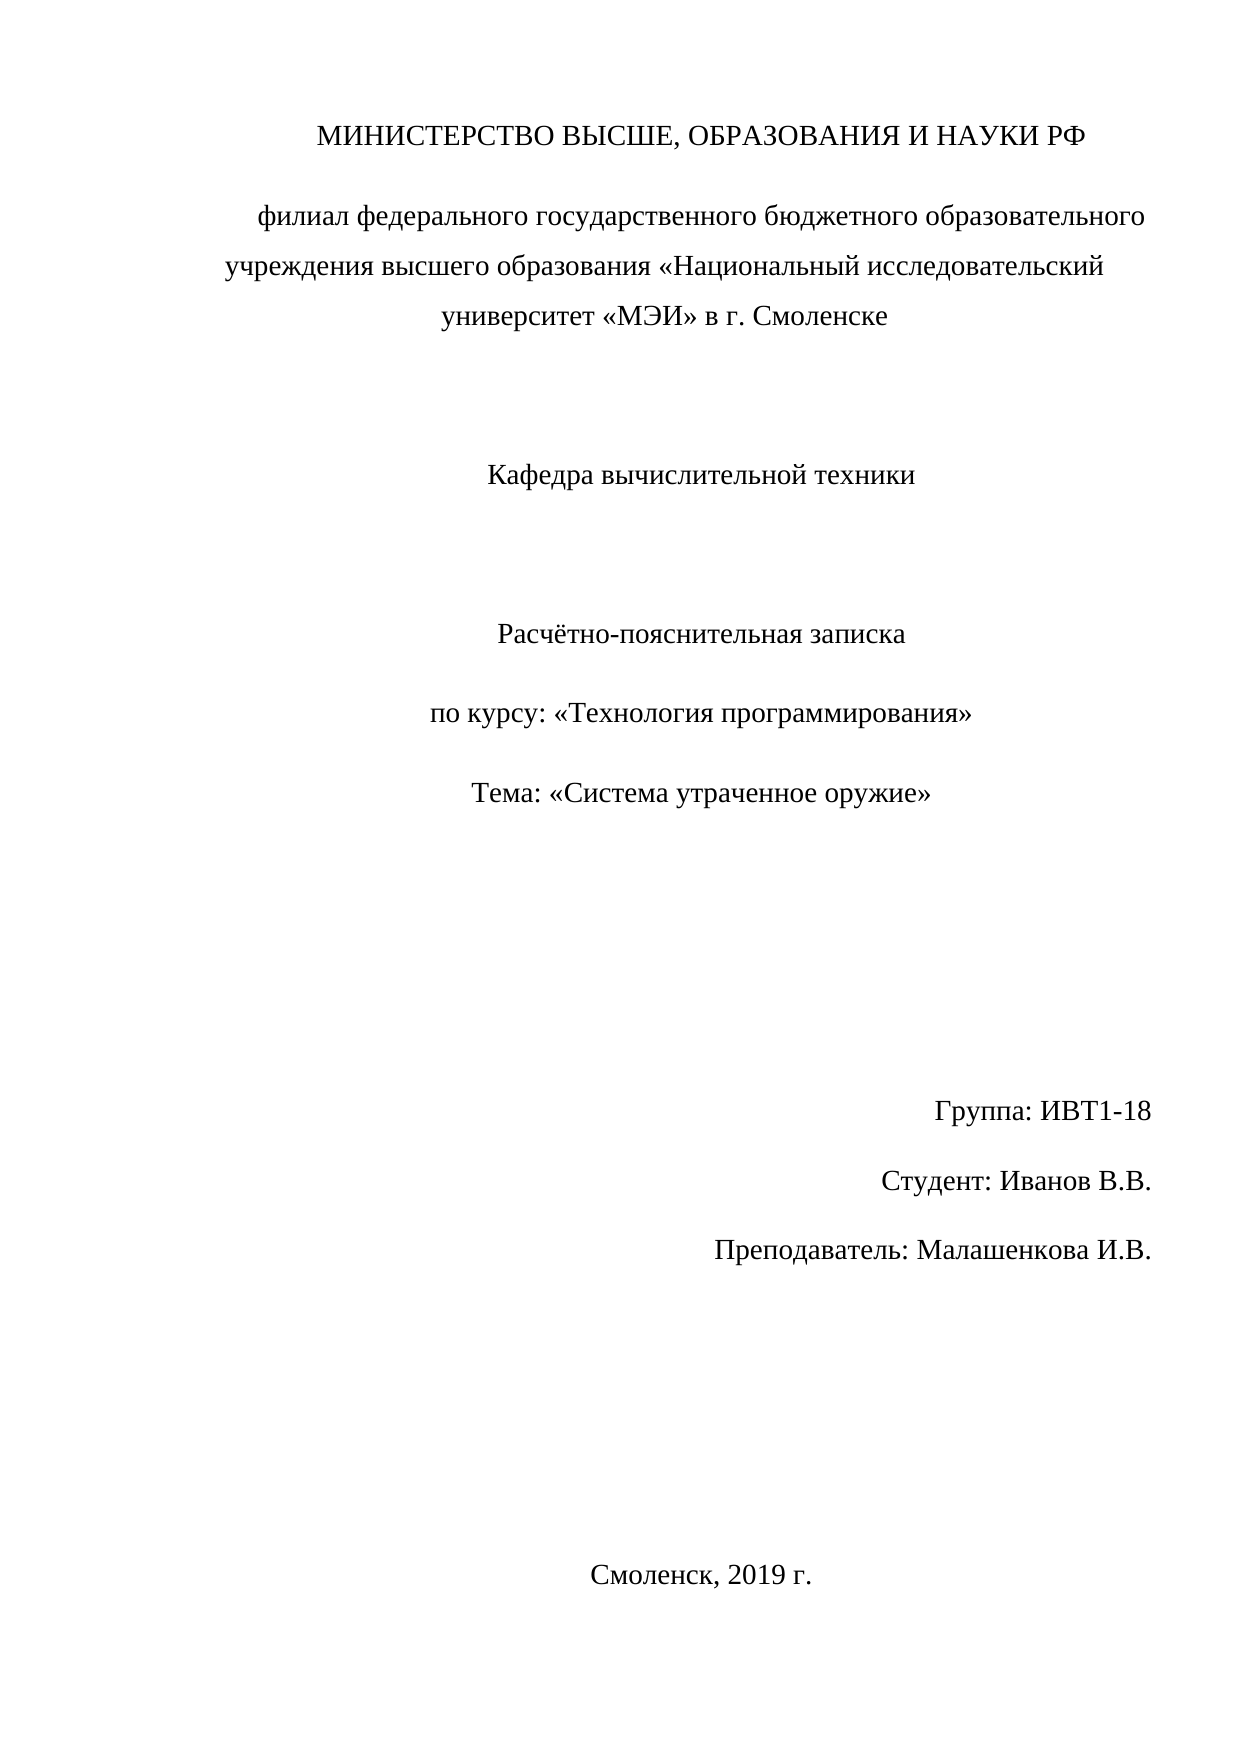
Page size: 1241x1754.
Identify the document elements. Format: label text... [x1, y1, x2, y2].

text по курсу: «Технология программирования» [177, 696, 1152, 729]
text Студент: Иванов В.В. [177, 1163, 1152, 1197]
text Тема: «Система утраченное оружие» [177, 775, 1152, 809]
text Кафедра вычислительной техники [177, 457, 1152, 491]
text МИНИСТЕРСТВО ВЫСШЕ, ОБРАЗОВАНИЯ И НАУКИ РФ [192, 118, 1152, 152]
text Группа: ИВТ1-18 [177, 1093, 1152, 1127]
text филиал федерального государственного бюджетного образовательного учреждения высшего образования «Национальный исследовательский университет «МЭИ» в г. Смоленске [177, 198, 1152, 332]
text Смоленск, 2019 г. [177, 1557, 1152, 1591]
text Расчётно-пояснительная записка [177, 616, 1152, 650]
text Преподаватель: Малашенкова И.В. [177, 1232, 1089, 1266]
